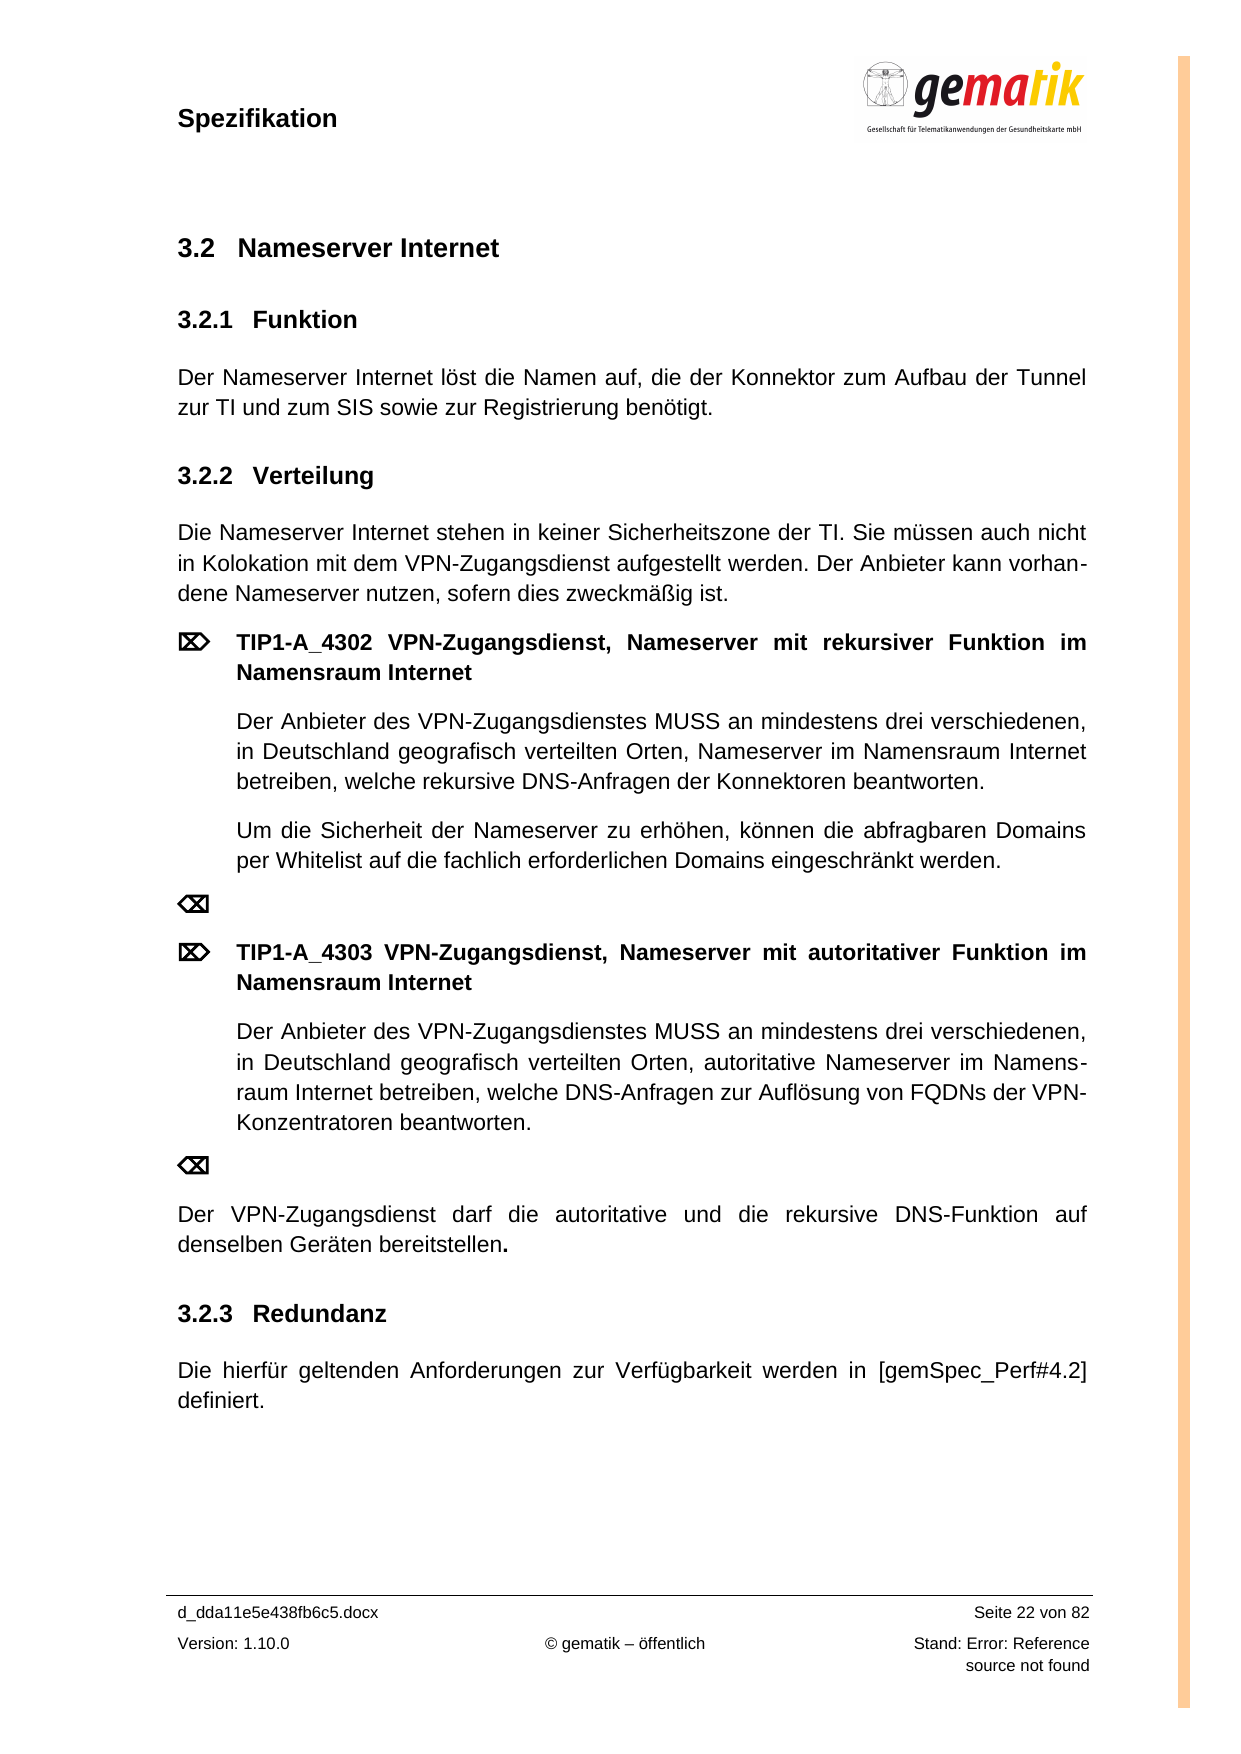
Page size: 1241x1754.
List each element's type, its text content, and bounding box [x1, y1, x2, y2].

text Der Anbieter des VPN-Zugangsdienstes MUSS an mindestens drei verschiedenen, in Deutschland geografisch verteilten Orten, Nameserver im Namensraum Internet betreiben, welche rekursive DNS-Anfragen der Konnektoren beantworten. [236, 708, 1087, 795]
text Um die Sicherheit der Nameserver zu erhöhen, können die abfragbaren Domains per Whitelist auf die fachlich erforderlichen Domains eingeschränkt werden. [236, 817, 1087, 874]
text Der VPN-Zugangsdienst darf die autoritative und die rekursive DNS-Funktion auf denselben Geräten bereitstellen. [177, 1201, 1087, 1257]
subtitle Verteilung [177, 461, 1087, 490]
picture [854, 56, 1087, 143]
text Der Nameserver Internet löst die Namen auf, die der Konnektor zum Aufbau der Tunnel zur TI und zum SIS sowie zur Registrierung benötigt. [177, 363, 1087, 420]
subtitle Nameserver Internet [177, 232, 1087, 263]
text TIP1-A_4302 VPN-Zugangsdienst, Nameserver mit rekursiver Funktion im Namensraum Internet [177, 629, 1087, 685]
text Der Anbieter des VPN-Zugangsdienstes MUSS an mindestens drei verschiedenen, in Deutschland geografisch verteilten Orten, autoritative Nameserver im Namensraum Internet betreiben, welche DNS-Anfragen zur Auflösung von FQDNs der VPN-Konzentratoren beantworten. [236, 1018, 1087, 1135]
text Die Nameserver Internet stehen in keiner Sicherheitszone der TI. Sie müssen auch nicht in Kolokation mit dem VPN-Zugangsdienst aufgestellt werden. Der Anbieter kann vorhandene Nameserver nutzen, sofern dies zweckmäßig ist. [177, 519, 1087, 606]
subtitle Funktion [177, 305, 1087, 334]
subtitle Redundanz [177, 1298, 1087, 1327]
text Die hierfür geltenden Anforderungen zur Verfügbarkeit werden in [gemSpec_Perf#4.2] definiert. [177, 1357, 1087, 1413]
text TIP1-A_4303 VPN-Zugangsdienst, Nameserver mit autoritativer Funktion im Namensraum Internet [177, 939, 1087, 996]
